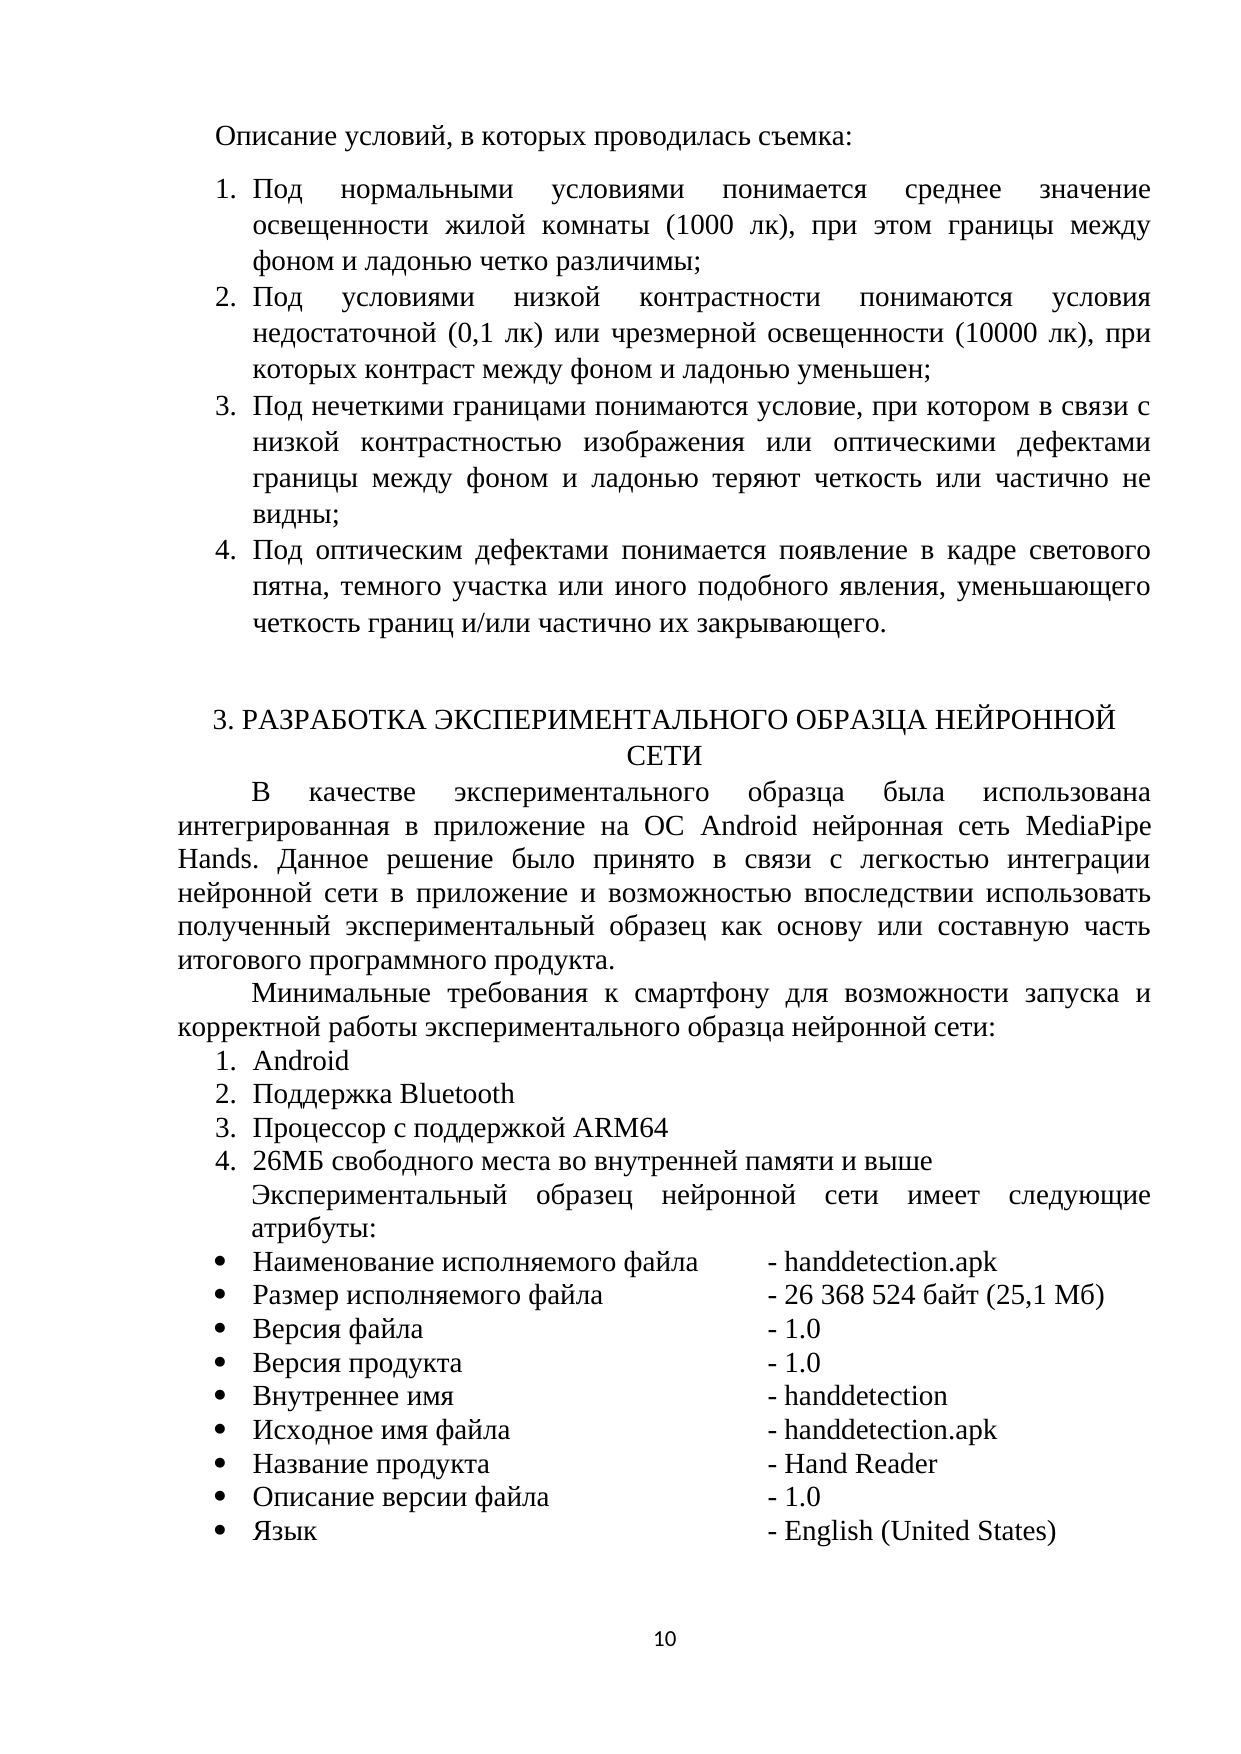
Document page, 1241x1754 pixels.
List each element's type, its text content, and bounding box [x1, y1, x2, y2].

list Версия файла - 1.0 [215, 1311, 1152, 1345]
list Процессор с поддержкой ARM64 [215, 1110, 1152, 1143]
list 26МБ свободного места во внутренней памяти и выше [215, 1143, 1152, 1177]
list Под оптическим дефектами понимается появление в кадре светового пятна, темного участка или иного подобного явления, уменьшающего четкость границ и/или частично их закрывающего. [215, 532, 1152, 638]
list Внутреннее имя - handdetection [215, 1378, 1152, 1412]
list Исходное имя файла - handdetection.apk [215, 1412, 1152, 1446]
list Размер исполняемого файла - 26 368 524 байт (25,1 Мб) [215, 1277, 1152, 1311]
text Описание условий, в которых проводилась съемка: [177, 118, 1152, 152]
list Версия продукта - 1.0 [215, 1345, 1152, 1378]
list Под условиями низкой контрастности понимаются условия недостаточной (0,1 лк) или чрезмерной освещенности (10000 лк), при которых контраст между фоном и ладонью уменьшен; [215, 279, 1152, 385]
list Под нечеткими границами понимаются условие, при котором в связи с низкой контрастностью изображения или оптическими дефектами границы между фоном и ладонью теряют четкость или частично не видны; [215, 388, 1152, 530]
list Наименование исполняемого файла - handdetection.apk [215, 1244, 1152, 1277]
text Минимальные требования к смартфону для возможности запуска и корректной работы экспериментального образца нейронной сети: [177, 976, 1152, 1043]
list Язык - English (United States) [215, 1513, 1152, 1547]
text В качестве экспериментального образца была использована интегрированная в приложение на ОС Android нейронная сеть MediaPipe Hands. Данное решение было принято в связи с легкостью интеграции нейронной сети в приложение и возможностью впоследствии использовать полученный экспериментальный образец как основу или составную часть итогового программного продукта. [177, 774, 1152, 976]
list Название продукта - Hand Reader [215, 1446, 1152, 1479]
text Экспериментальный образец нейронной сети имеет следующие атрибуты: [251, 1177, 1152, 1244]
subtitle 3. РАЗРАБОТКА ЭКСПЕРИМЕНТАЛЬНОГО ОБРАЗЦА НЕЙРОННОЙ СЕТИ [177, 702, 1152, 772]
list Описание версии файла - 1.0 [215, 1479, 1152, 1513]
list Поддержка Bluetooth [215, 1076, 1152, 1110]
list Под нормальными условиями понимается среднее значение освещенности жилой комнаты (1000 лк), при этом границы между фоном и ладонью четко различимы; [215, 171, 1152, 277]
list Android [215, 1043, 1152, 1076]
